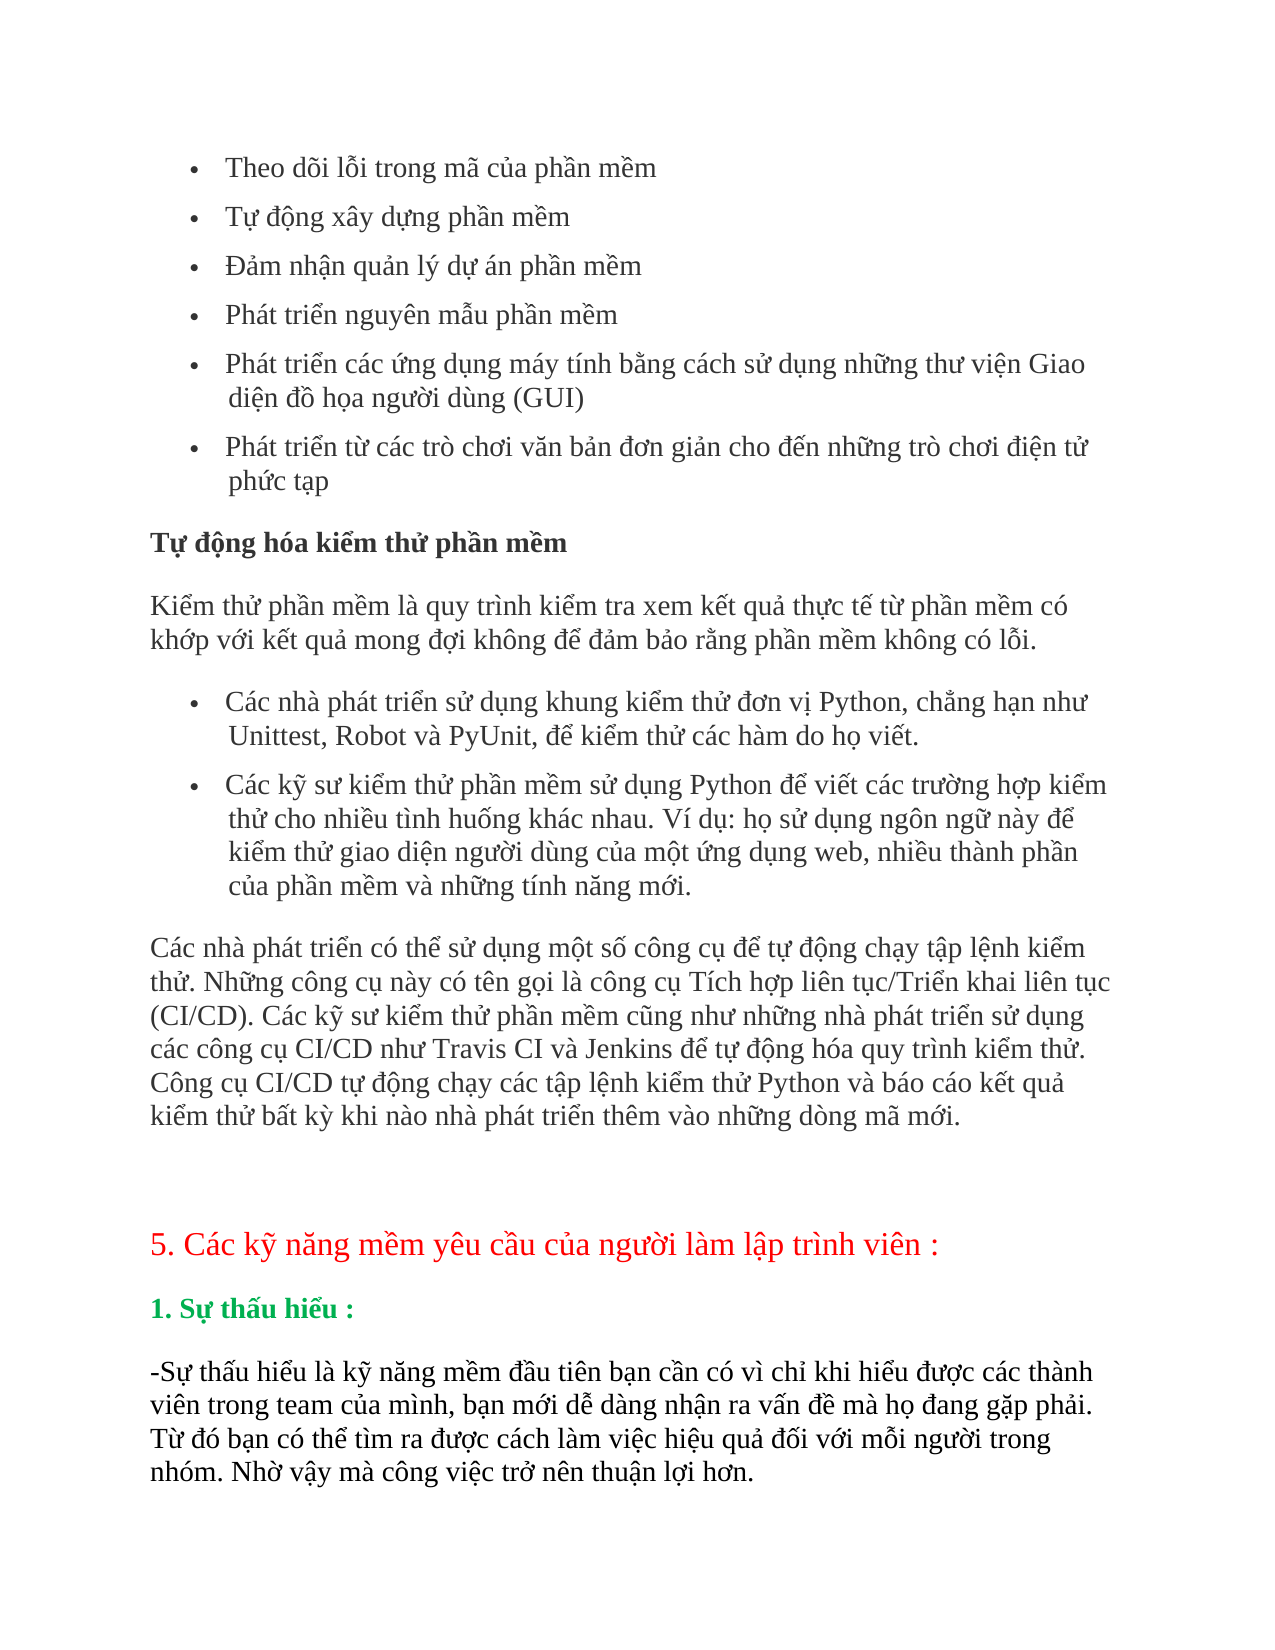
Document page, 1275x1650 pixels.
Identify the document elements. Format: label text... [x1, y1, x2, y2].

list Phát triển nguyên mẫu phần mềm [191, 297, 1125, 331]
text Kiểm thử phần mềm là quy trình kiểm tra xem kết quả thực tế từ phần mềm có khớp với kết quả mong đợi không để đảm bảo rằng phần mềm không có lỗi. [150, 588, 1125, 655]
list Phát triển từ các trò chơi văn bản đơn giản cho đến những trò chơi điện tử phức tạp [191, 429, 1125, 496]
list Tự động xây dựng phần mềm [191, 199, 1125, 233]
text 1. Sự thấu hiểu : [150, 1291, 1125, 1325]
list Phát triển các ứng dụng máy tính bằng cách sử dụng những thư viện Giao diện đồ họa người dùng (GUI) [191, 347, 1125, 414]
list Các kỹ sư kiểm thử phần mềm sử dụng Python để viết các trường hợp kiểm thử cho nhiều tình huống khác nhau. Ví dụ: họ sử dụng ngôn ngữ này để kiểm thử giao diện người dùng của một ứng dụng web, nhiều thành phần của phần mềm và những tính năng mới. [191, 767, 1125, 901]
text -Sự thấu hiểu là kỹ năng mềm đầu tiên bạn cần có vì chỉ khi hiểu được các thành viên trong team của mình, bạn mới dễ dàng nhận ra vấn đề mà họ đang gặp phải. Từ đó bạn có thể tìm ra được cách làm việc hiệu quả đối với mỗi người trong nhóm. Nhờ vậy mà công việc trở nên thuận lợi hơn. [150, 1354, 1125, 1488]
text Các nhà phát triển có thể sử dụng một số công cụ để tự động chạy tập lệnh kiểm thử. Những công cụ này có tên gọi là công cụ Tích hợp liên tục/Triển khai liên tục (CI/CD). Các kỹ sư kiểm thử phần mềm cũng như những nhà phát triển sử dụng các công cụ CI/CD như Travis CI và Jenkins để tự động hóa quy trình kiểm thử. Công cụ CI/CD tự động chạy các tập lệnh kiểm thử Python và báo cáo kết quả kiểm thử bất kỳ khi nào nhà phát triển thêm vào những dòng mã mới. [150, 931, 1125, 1132]
text 5. Các kỹ năng mềm yêu cầu của người làm lập trình viên : [150, 1224, 1125, 1262]
list Các nhà phát triển sử dụng khung kiểm thử đơn vị Python, chẳng hạn như Unittest, Robot và PyUnit, để kiểm thử các hàm do họ viết. [191, 684, 1125, 752]
list Theo dõi lỗi trong mã của phần mềm [191, 150, 1125, 183]
text Tự động hóa kiểm thử phần mềm [150, 526, 1125, 559]
list Đảm nhận quản lý dự án phần mềm [191, 248, 1125, 282]
